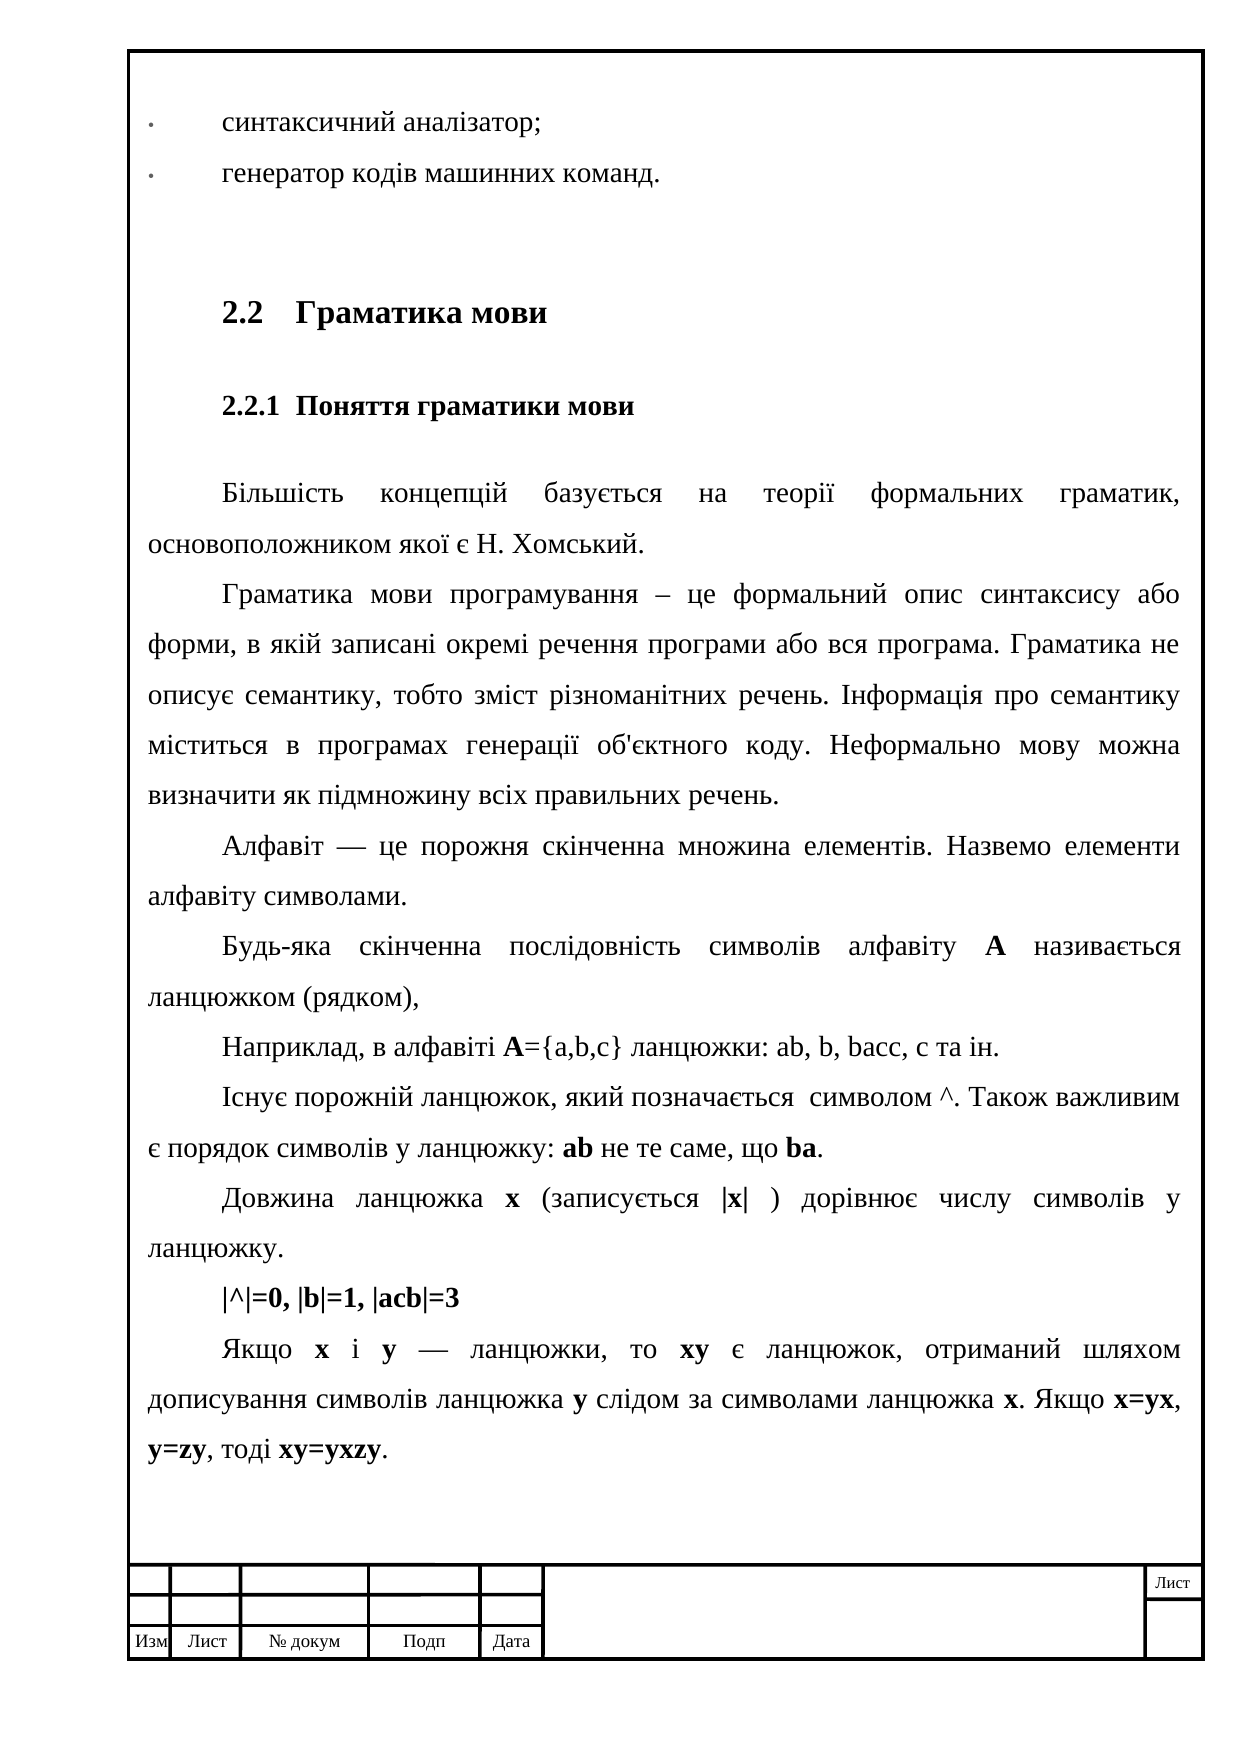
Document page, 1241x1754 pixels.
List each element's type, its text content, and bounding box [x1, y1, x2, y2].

list генератор кодів машинних команд. [148, 155, 1181, 188]
text Наприклад, в алфавіті A={a,b,c} ланцюжки: аb, b, bacc, c та ін. [148, 1029, 1181, 1063]
text Будь-яка скінченна послідовність символів алфавіту A називається ланцюжком (рядком), [148, 928, 1181, 1012]
text Існує порожній ланцюжок, який позначається символом ^. Також важливим є порядок символів у ланцюжку: ab не те саме, що ba. [148, 1079, 1181, 1163]
text Граматика мови програмування – це формальний опис синтаксису або форми, в якій записані окремі речення програми або вся програма. Граматика не описує семантику, тобто зміст різноманітних речень. Інформація про семантику міститься в програмах генерації об'єктного коду. Неформально мову можна визначити як підмножину всіх правильних речень. [148, 576, 1181, 811]
text Поняття граматики мови [222, 388, 1181, 421]
text Більшість концепцій базується на теорії формальних граматик, основоположником якої є H. Хомський. [148, 476, 1181, 559]
text Алфавіт — це порожня скінченна множина елементів. Назвемо елементи алфавіту символами. [148, 828, 1181, 912]
text Якщо х і у — ланцюжки, то xy є ланцюжок, отриманий шляхом дописування символів ланцюжка у слідом за символами ланцюжка x. Якщо x=yx, y=zy, тоді xy=yxzy. [148, 1331, 1181, 1465]
text Довжина ланцюжка x (записується |x| ) дорівнює числу символів у ланцюжку. [148, 1180, 1181, 1264]
text |^|=0, |b|=1, |acb|=3 [148, 1281, 1181, 1314]
list синтаксичний аналізатор; [148, 104, 1181, 138]
text Граматика мови [222, 293, 1181, 331]
